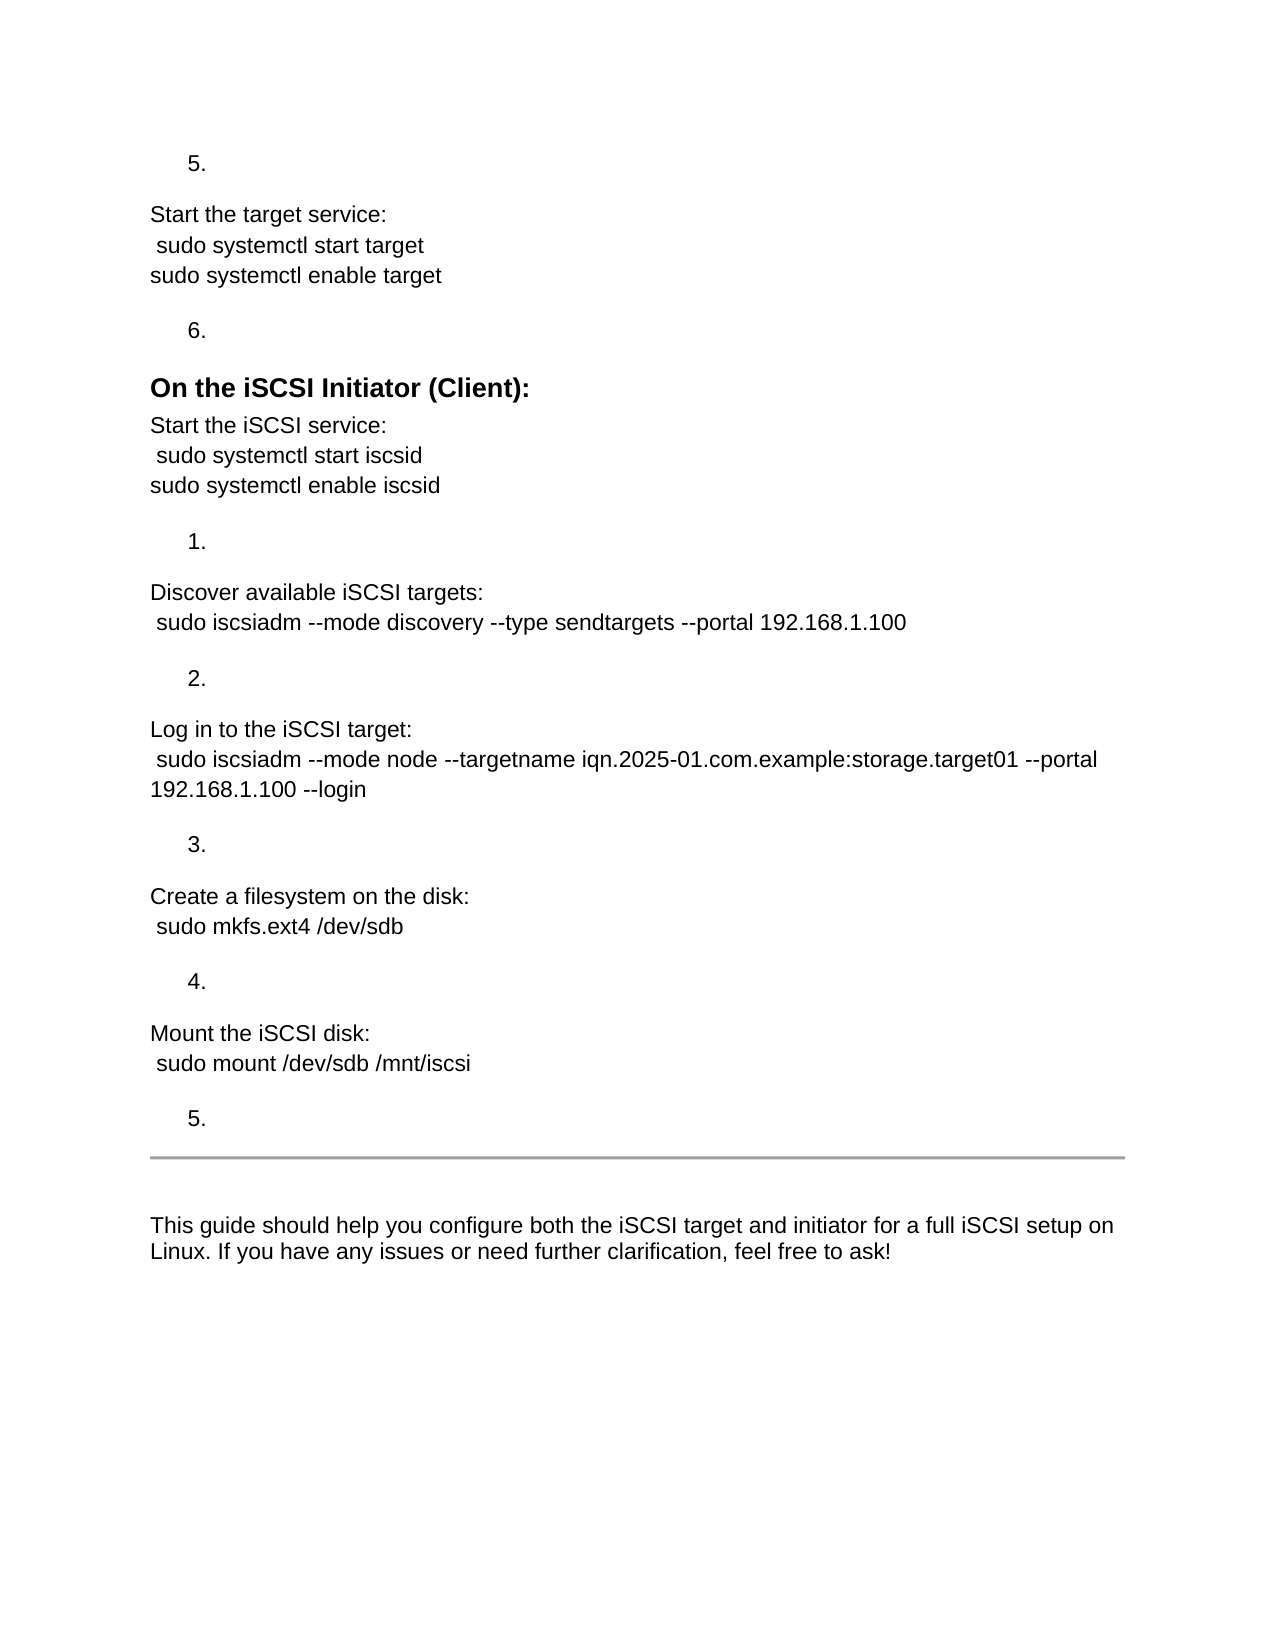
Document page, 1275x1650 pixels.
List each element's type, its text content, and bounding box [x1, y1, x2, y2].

text This guide should help you configure both the iSCSI target and initiator for a full iSCSI setup on Linux. If you have any issues or need further clarification, feel free to ask! [150, 1212, 1125, 1264]
text Start the target service: sudo systemctl start target [150, 201, 1125, 258]
text Create a filesystem on the disk: sudo mkfs.ext4 /dev/sdb [150, 883, 1125, 939]
text Discover available iSCSI targets: sudo iscsiadm --mode discovery --type sendtargets --portal 192.168.1.100 [150, 579, 1125, 636]
text Log in to the iSCSI target: sudo iscsiadm --mode node --targetname iqn.2025-01.com.example:storage.target01 --portal 192.168.1.100 --login [150, 716, 1125, 803]
text sudo systemctl enable target [150, 262, 1125, 288]
subtitle On the iSCSI Initiator (Client): [150, 372, 1125, 404]
text sudo systemctl enable iscsid [150, 472, 1125, 499]
text Start the iSCSI service: sudo systemctl start iscsid [150, 412, 1125, 469]
text Mount the iSCSI disk: sudo mount /dev/sdb /mnt/iscsi [150, 1019, 1125, 1076]
